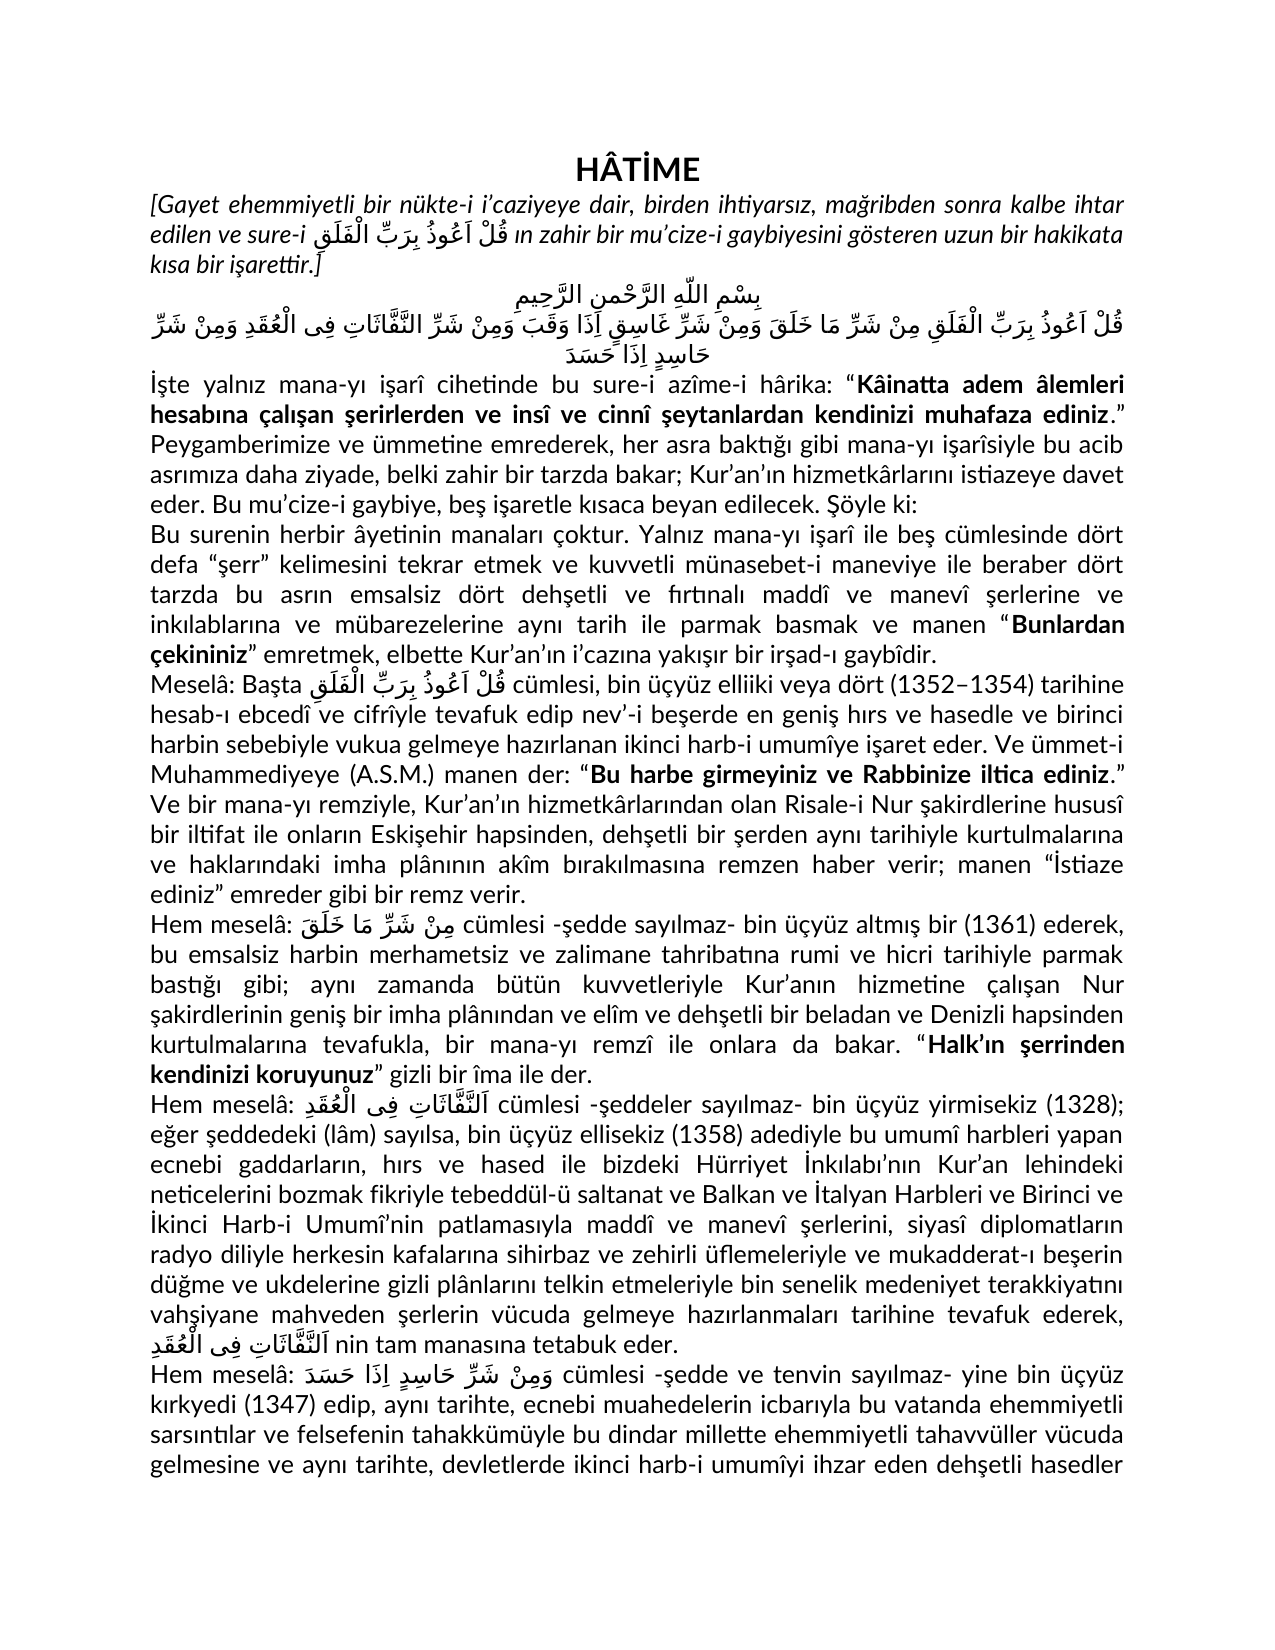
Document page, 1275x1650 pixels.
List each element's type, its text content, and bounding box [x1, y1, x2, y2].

text [Gayet ehemmiyetli bir nükte-i i’caziyeye dair, birden ihtiyarsız, mağribden sonra kalbe ihtar edilen ve sure-i قُلْ اَعُوذُ بِرَبِّ الْفَلَقِ ın zahir bir mu’cize-i gaybiyesini gösteren uzun bir hakikata kısa bir işarettir.] [150, 189, 1125, 279]
text بِسْمِ اللّهِ الرَّحْمنِ الرَّحِيمِ [150, 279, 1125, 309]
text Meselâ: Başta قُلْ اَعُوذُ بِرَبِّ الْفَلَقِ cümlesi, bin üçyüz elliiki veya dört (1352–1354) tarihine hesab-ı ebcedî ve cifrîyle tevafuk edip nev’-i beşerde en geniş hırs ve hasedle ve birinci harbin sebebiyle vukua gelmeye hazırlanan ikinci harb-i umumîye işaret eder. Ve ümmet-i Muhammediyeye (A.S.M.) manen der: “Bu harbe girmeyiniz ve Rabbinize iltica ediniz.” Ve bir mana-yı remziyle, Kur’an’ın hizmetkârlarından olan Risale-i Nur şakirdlerine hususî bir iltifat ile onların Eskişehir hapsinden, dehşetli bir şerden aynı tarihiyle kurtulmalarına ve haklarındaki imha plânının akîm bırakılmasına remzen haber verir; manen “İstiaze ediniz” emreder gibi bir remz verir. [150, 669, 1125, 909]
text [150, 1359, 1125, 1479]
text Bu surenin herbir âyetinin manaları çoktur. Yalnız mana-yı işarî ile beş cümlesinde dört defa “şerr” kelimesini tekrar etmek ve kuvvetli münasebet-i maneviye ile beraber dört tarzda bu asrın emsalsiz dört dehşetli ve fırtınalı maddî ve manevî şerlerine ve inkılablarına ve mübarezelerine aynı tarih ile parmak basmak ve manen “Bunlardan çekininiz” emretmek, elbette Kur’an’ın i’cazına yakışır bir irşad-ı gaybîdir. [150, 519, 1125, 669]
text İşte yalnız mana-yı işarî cihetinde bu sure-i azîme-i hârika: “Kâinatta adem âlemleri hesabına çalışan şerirlerden ve insî ve cinnî şeytanlardan kendinizi muhafaza ediniz.” Peygamberimize ve ümmetine emrederek, her asra baktığı gibi mana-yı işarîsiyle bu acib asrımıza daha ziyade, belki zahir bir tarzda bakar; Kur’an’ın hizmetkârlarını istiazeye davet eder. Bu mu’cize-i gaybiye, beş işaretle kısaca beyan edilecek. Şöyle ki: [150, 369, 1125, 519]
text Hem meselâ: اَلنَّفَّاثَاتِ فِى الْعُقَدِ cümlesi -şeddeler sayılmaz- bin üçyüz yirmisekiz (1328); eğer şeddedeki (lâm) sayılsa, bin üçyüz ellisekiz (1358) adediyle bu umumî harbleri yapan ecnebi gaddarların, hırs ve hased ile bizdeki Hürriyet İnkılabı’nın Kur’an lehindeki neticelerini bozmak fikriyle tebeddül-ü saltanat ve Balkan ve İtalyan Harbleri ve Birinci ve İkinci Harb-i Umumî’nin patlamasıyla maddî ve manevî şerlerini, siyasî diplomatların radyo diliyle herkesin kafalarına sihirbaz ve zehirli üflemeleriyle ve mukadderat-ı beşerin düğme ve ukdelerine gizli plânlarını telkin etmeleriyle bin senelik medeniyet terakkiyatını vahşiyane mahveden şerlerin vücuda gelmeye hazırlanmaları tarihine tevafuk ederek, اَلنَّفَّاثَاتِ فِى الْعُقَدِ nin tam manasına tetabuk eder. [150, 1089, 1125, 1359]
text Hem meselâ: مِنْ شَرِّ مَا خَلَقَ cümlesi -şedde sayılmaz- bin üçyüz altmış bir (1361) ederek, bu emsalsiz harbin merhametsiz ve zalimane tahribatına rumi ve hicri tarihiyle parmak bastığı gibi; aynı zamanda bütün kuvvetleriyle Kur’anın hizmetine çalışan Nur şakirdlerinin geniş bir imha plânından ve elîm ve dehşetli bir beladan ve Denizli hapsinden kurtulmalarına tevafukla, bir mana-yı remzî ile onlara da bakar. “Halk’ın şerrinden kendinizi koruyunuz” gizli bir îma ile der. [150, 909, 1125, 1089]
subtitle HÂTİME [150, 150, 1125, 189]
text قُلْ اَعُوذُ بِرَبِّ الْفَلَقِ مِنْ شَرِّ مَا خَلَقَ وَمِنْ شَرِّ غَاسِقٍ اِذَا وَقَبَ وَمِنْ شَرِّ النَّفَّاثَاتِ فِى الْعُقَدِ وَمِنْ شَرِّ حَاسِدٍ اِذَا حَسَدَ [150, 309, 1125, 369]
